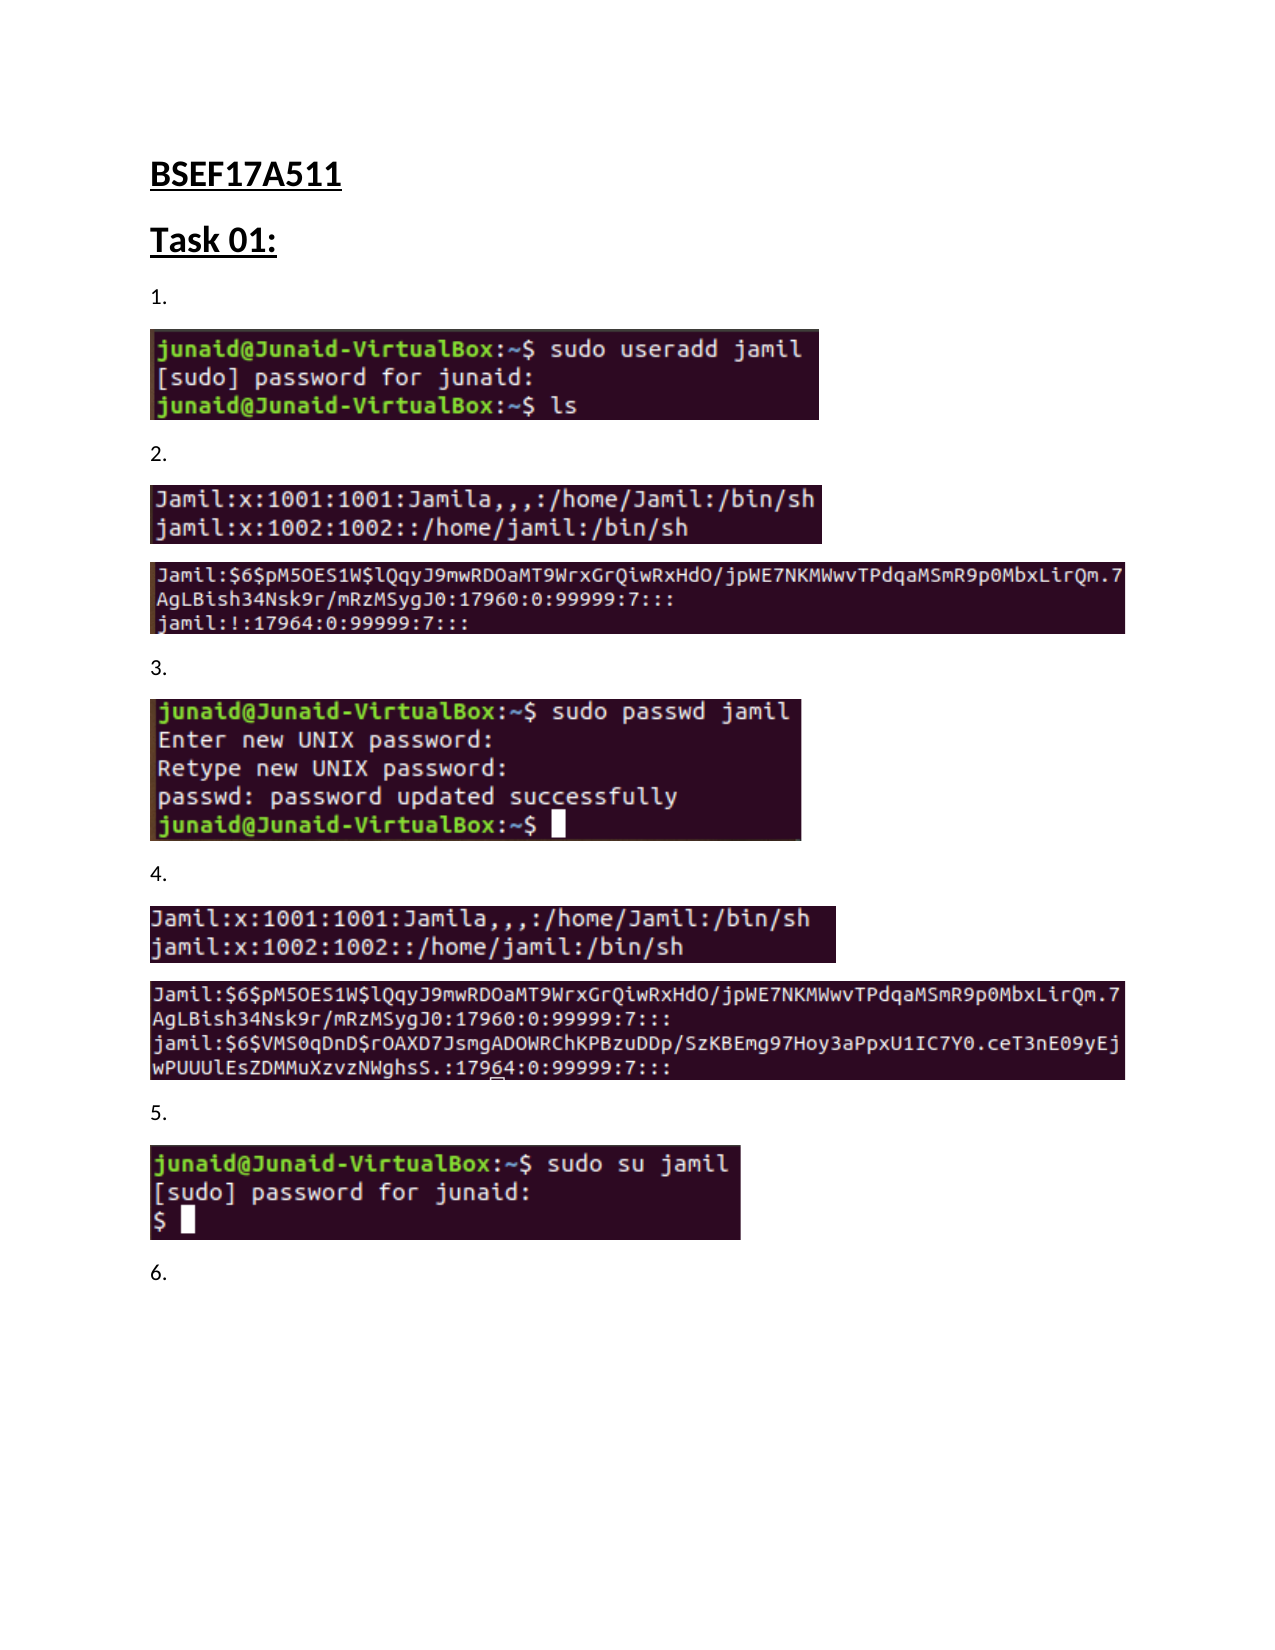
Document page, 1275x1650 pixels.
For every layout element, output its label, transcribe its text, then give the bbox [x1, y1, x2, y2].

text 1. [150, 282, 1125, 310]
picture [150, 485, 822, 544]
text Task 01: [150, 216, 1125, 262]
text 5. [150, 1098, 1125, 1127]
picture [150, 906, 836, 963]
picture [150, 699, 802, 841]
picture [150, 981, 1125, 1080]
text 6. [150, 1258, 1125, 1286]
text 2. [150, 439, 1125, 467]
text 4. [150, 859, 1125, 887]
text BSEF17A511 [150, 150, 1125, 196]
picture [150, 329, 819, 420]
picture [150, 1145, 741, 1240]
picture [150, 562, 1125, 634]
text 3. [150, 653, 1125, 681]
